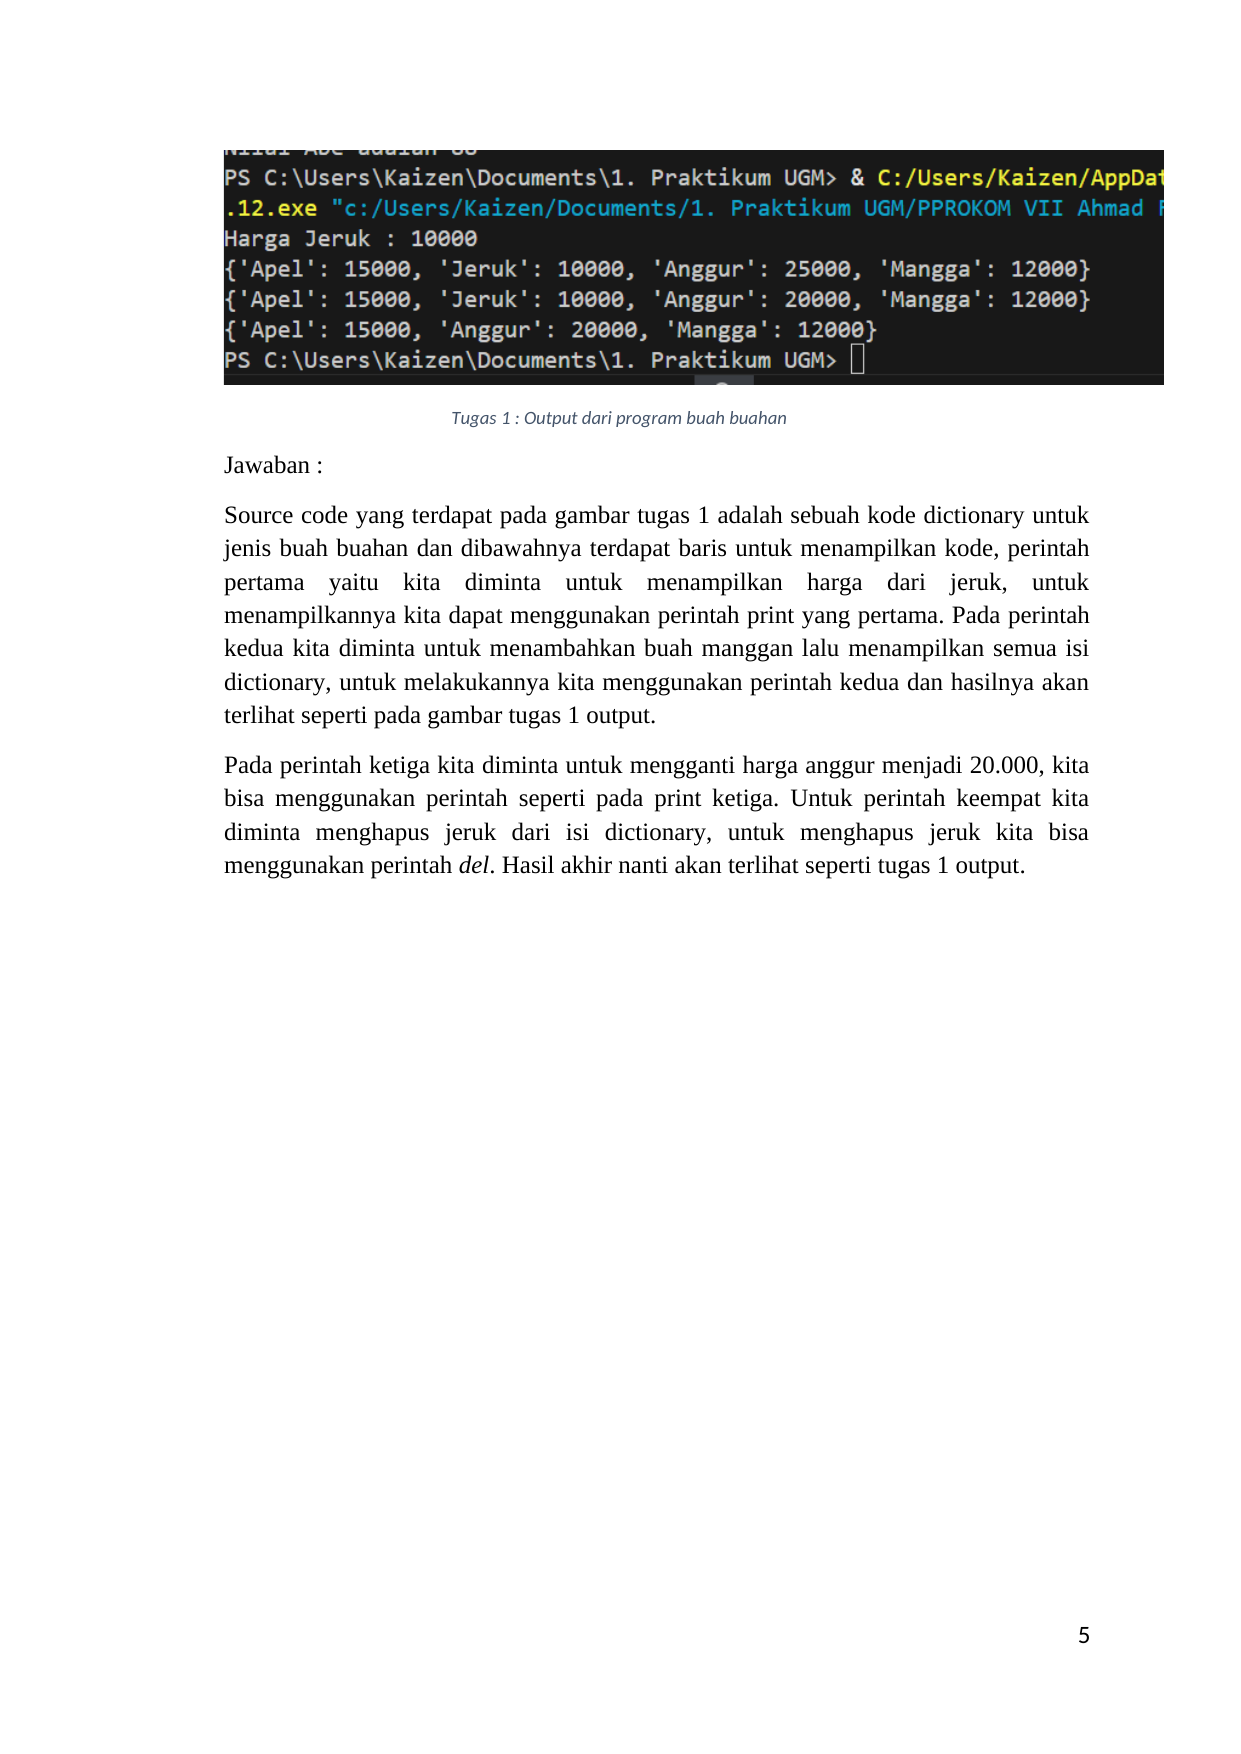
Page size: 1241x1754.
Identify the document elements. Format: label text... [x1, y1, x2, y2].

text Jawaban : [224, 450, 1090, 479]
text Pada perintah ketiga kita diminta untuk mengganti harga anggur menjadi 20.000, kita bisa menggunakan perintah seperti pada print ketiga. Untuk perintah keempat kita diminta menghapus jeruk dari isi dictionary, untuk menghapus jeruk kita bisa menggunakan perintah del. Hasil akhir nanti akan terlihat seperti tugas 1 output. [224, 750, 1090, 879]
text Tugas 1 : Output dari program buah buahan [150, 406, 1090, 429]
text Source code yang terdapat pada gambar tugas 1 adalah sebuah kode dictionary untuk jenis buah buahan dan dibawahnya terdapat baris untuk menampilkan kode, perintah pertama yaitu kita diminta untuk menampilkan harga dari jeruk, untuk menampilkannya kita dapat menggunakan perintah print yang pertama. Pada perintah kedua kita diminta untuk menambahkan buah manggan lalu menampilkan semua isi dictionary, untuk melakukannya kita menggunakan perintah kedua dan hasilnya akan terlihat seperti pada gambar tugas 1 output. [224, 500, 1090, 729]
picture [223, 150, 1164, 385]
